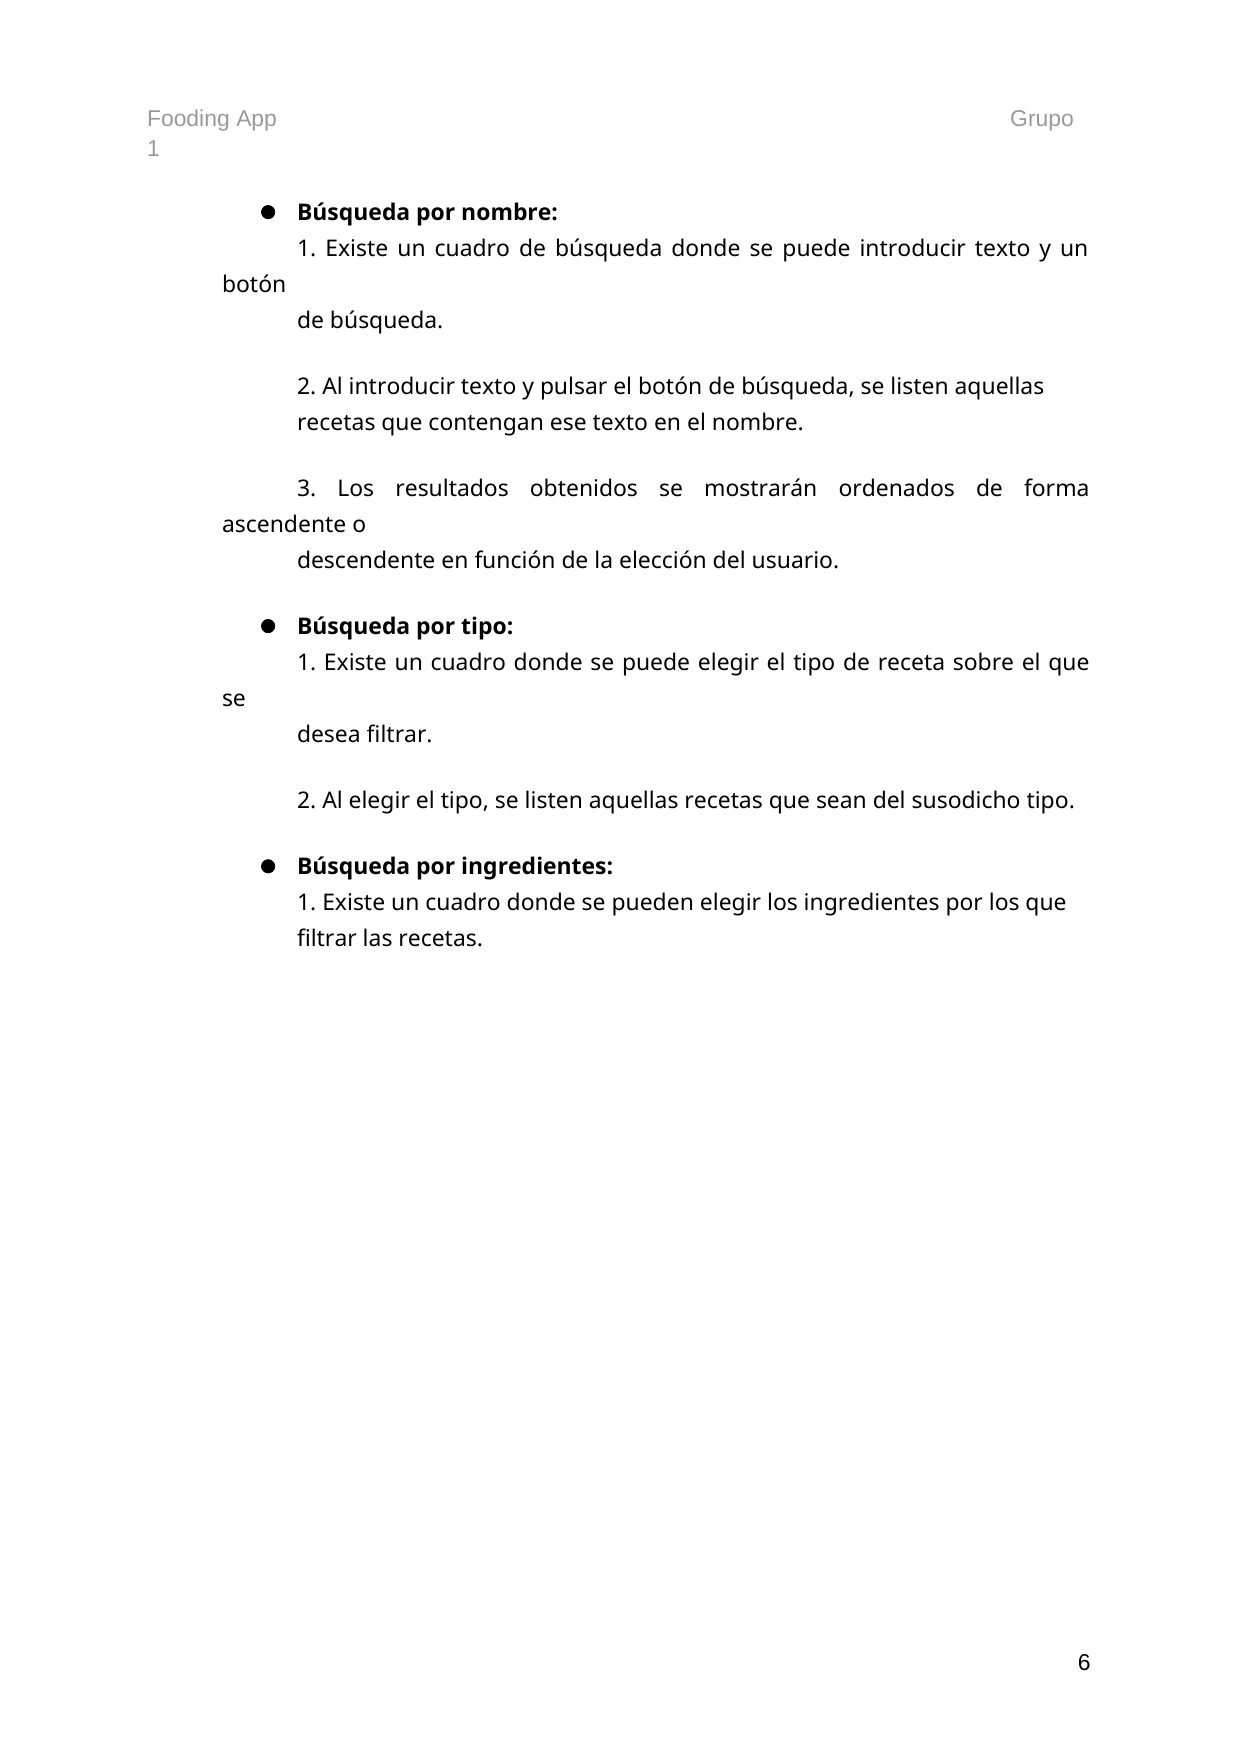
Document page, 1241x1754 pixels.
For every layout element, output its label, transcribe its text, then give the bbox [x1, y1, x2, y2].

list Búsqueda por ingredientes: [259, 850, 1090, 881]
text 2. Al introducir texto y pulsar el botón de búsqueda, se listen aquellas [222, 370, 1090, 401]
text desea filtrar. [222, 718, 1090, 749]
text 2. Al elegir el tipo, se listen aquellas recetas que sean del susodicho tipo. [222, 784, 1090, 815]
list Búsqueda por tipo: [259, 610, 1090, 641]
text descendente en función de la elección del usuario. [222, 544, 1090, 575]
text de búsqueda. [222, 304, 1090, 335]
list Búsqueda por nombre: [259, 196, 1090, 227]
text 3. Los resultados obtenidos se mostrarán ordenados de forma ascendente o [222, 472, 1090, 539]
text filtrar las recetas. [222, 922, 1090, 953]
text 1. Existe un cuadro donde se puede elegir el tipo de receta sobre el que se [222, 646, 1090, 713]
text recetas que contengan ese texto en el nombre. [222, 406, 1090, 437]
text 1. Existe un cuadro donde se pueden elegir los ingredientes por los que [222, 886, 1090, 917]
text 1. Existe un cuadro de búsqueda donde se puede introducir texto y un botón [222, 232, 1090, 299]
